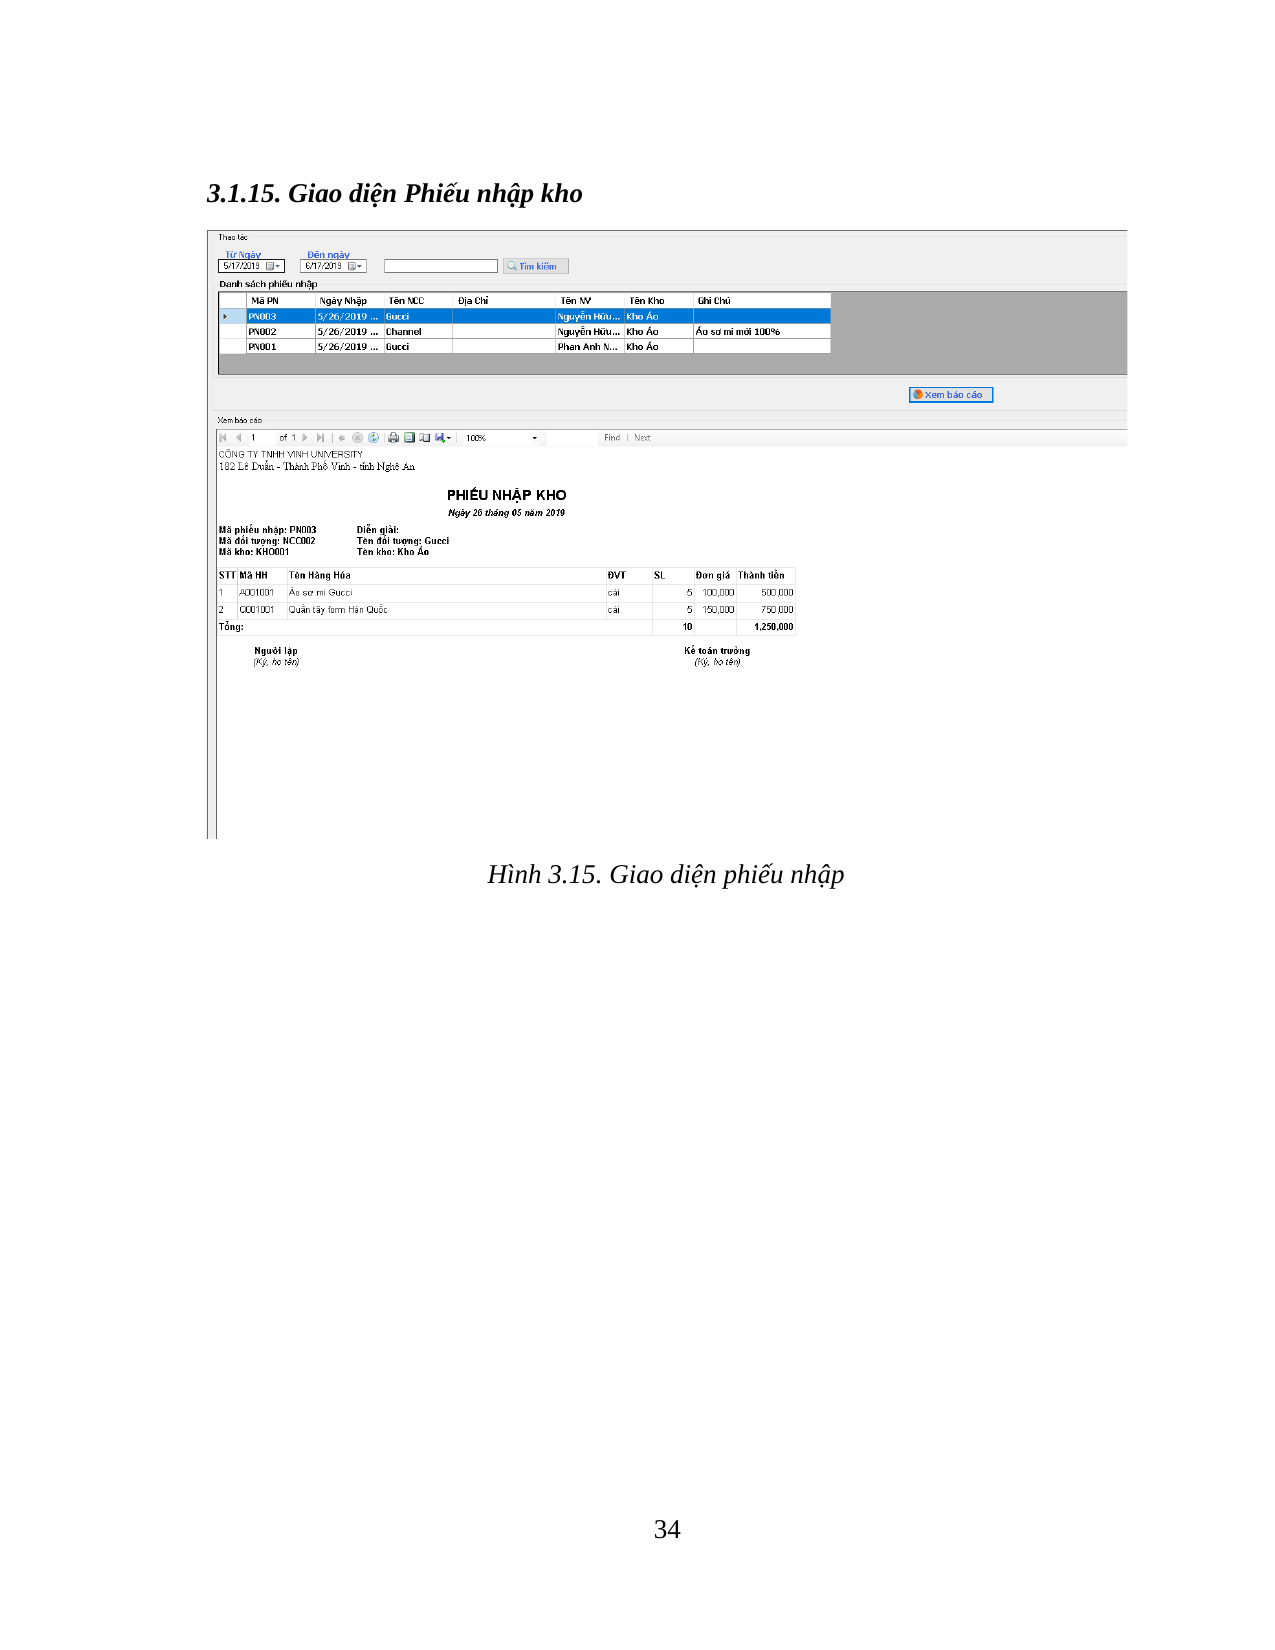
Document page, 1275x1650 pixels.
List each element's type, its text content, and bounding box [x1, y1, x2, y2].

text Hình 3.15. Giao diện phiếu nhập [207, 858, 1127, 889]
subtitle 3.1.15. Giao diện Phiếu nhập kho [207, 177, 1127, 208]
picture [206, 230, 1128, 839]
